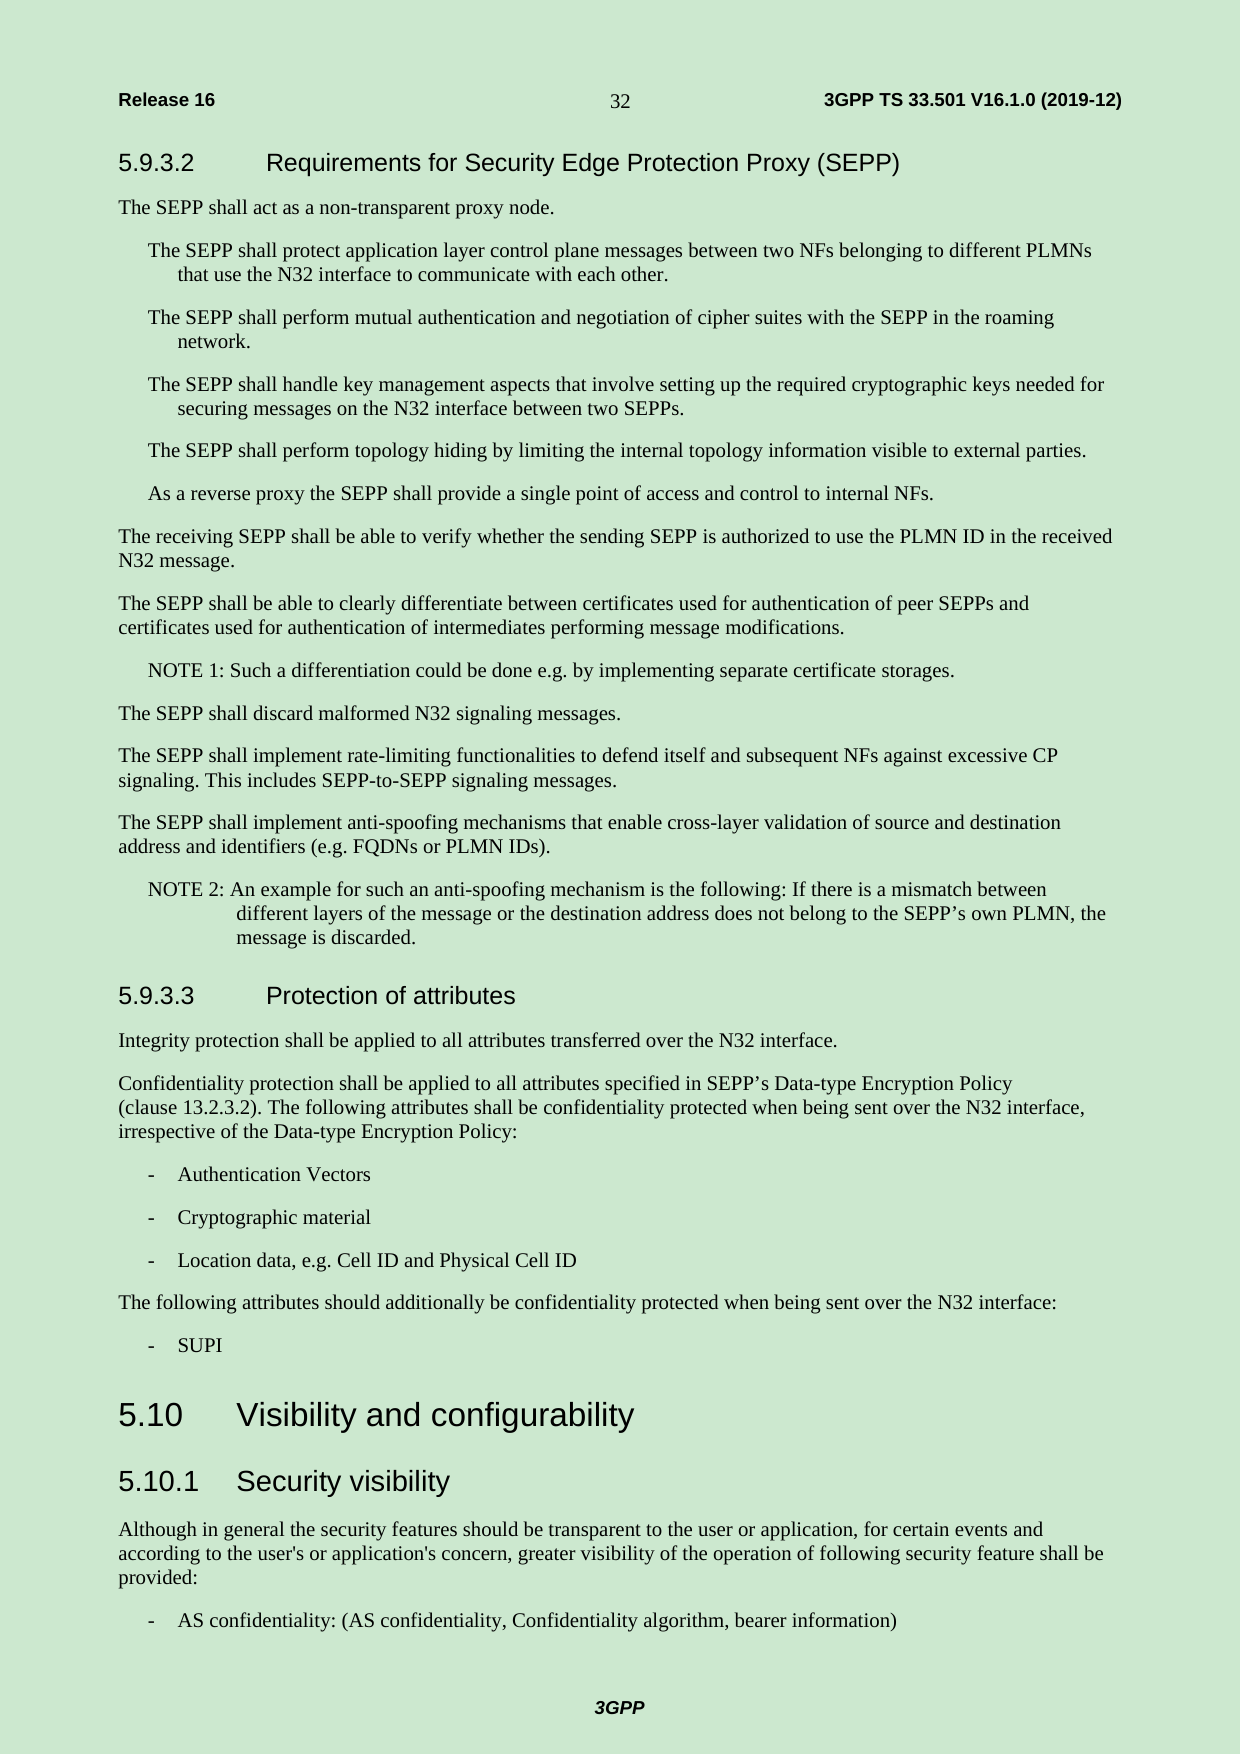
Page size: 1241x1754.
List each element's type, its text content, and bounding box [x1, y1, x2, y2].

subtitle 5.9.3.3 Protection of attributes [118, 981, 1122, 1009]
text The receiving SEPP shall be able to verify whether the sending SEPP is authorized to use the PLMN ID in the received N32 message. [118, 524, 1122, 572]
text - AS confidentiality: (AS confidentiality, Confidentiality algorithm, bearer information) [148, 1608, 1122, 1632]
text The SEPP shall perform mutual authentication and negotiation of cipher suites with the SEPP in the roaming network. [148, 305, 1122, 353]
text The SEPP shall handle key management aspects that involve setting up the required cryptographic keys needed for securing messages on the N32 interface between two SEPPs. [148, 372, 1122, 420]
text - SUPI [148, 1333, 1122, 1357]
text The following attributes should additionally be confidentiality protected when being sent over the N32 interface: [118, 1290, 1122, 1314]
text Integrity protection shall be applied to all attributes transferred over the N32 interface. [118, 1028, 1122, 1052]
text Although in general the security features should be transparent to the user or application, for certain events and according to the user's or application's concern, greater visibility of the operation of following security feature shall be provided: [118, 1517, 1122, 1589]
text As a reverse proxy the SEPP shall provide a single point of access and control to internal NFs. [148, 481, 1122, 505]
text NOTE 1: Such a differentiation could be done e.g. by implementing separate certificate storages. [148, 658, 1122, 682]
text - Location data, e.g. Cell ID and Physical Cell ID [148, 1247, 1122, 1272]
text NOTE 2: An example for such an anti-spoofing mechanism is the following: If there is a mismatch between different layers of the message or the destination address does not belong to the SEPP’s own PLMN, the message is discarded. [148, 877, 1122, 949]
text The SEPP shall protect application layer control plane messages between two NFs belonging to different PLMNs that use the N32 interface to communicate with each other. [148, 238, 1122, 286]
text The SEPP shall be able to clearly differentiate between certificates used for authentication of peer SEPPs and certificates used for authentication of intermediates performing message modifications. [118, 591, 1122, 639]
subtitle 5.10.1 Security visibility [118, 1464, 1122, 1498]
text The SEPP shall perform topology hiding by limiting the internal topology information visible to external parties. [148, 438, 1122, 462]
subtitle 5.10 Visibility and configurability [118, 1395, 1122, 1433]
text The SEPP shall implement rate-limiting functionalities to defend itself and subsequent NFs against excessive CP signaling. This includes SEPP-to-SEPP signaling messages. [118, 743, 1122, 792]
text Confidentiality protection shall be applied to all attributes specified in SEPP’s Data-type Encryption Policy (clause 13.2.3.2). The following attributes shall be confidentiality protected when being sent over the N32 interface, irrespective of the Data-type Encryption Policy: [118, 1071, 1122, 1143]
text - Authentication Vectors [148, 1162, 1122, 1186]
text The SEPP shall implement anti-spoofing mechanisms that enable cross-layer validation of source and destination address and identifiers (e.g. FQDNs or PLMN IDs). [118, 810, 1122, 858]
text The SEPP shall act as a non-transparent proxy node. [118, 195, 1122, 219]
text - Cryptographic material [148, 1205, 1122, 1229]
subtitle 5.9.3.2 Requirements for Security Edge Protection Proxy (SEPP) [118, 147, 1122, 176]
text The SEPP shall discard malformed N32 signaling messages. [118, 701, 1122, 725]
